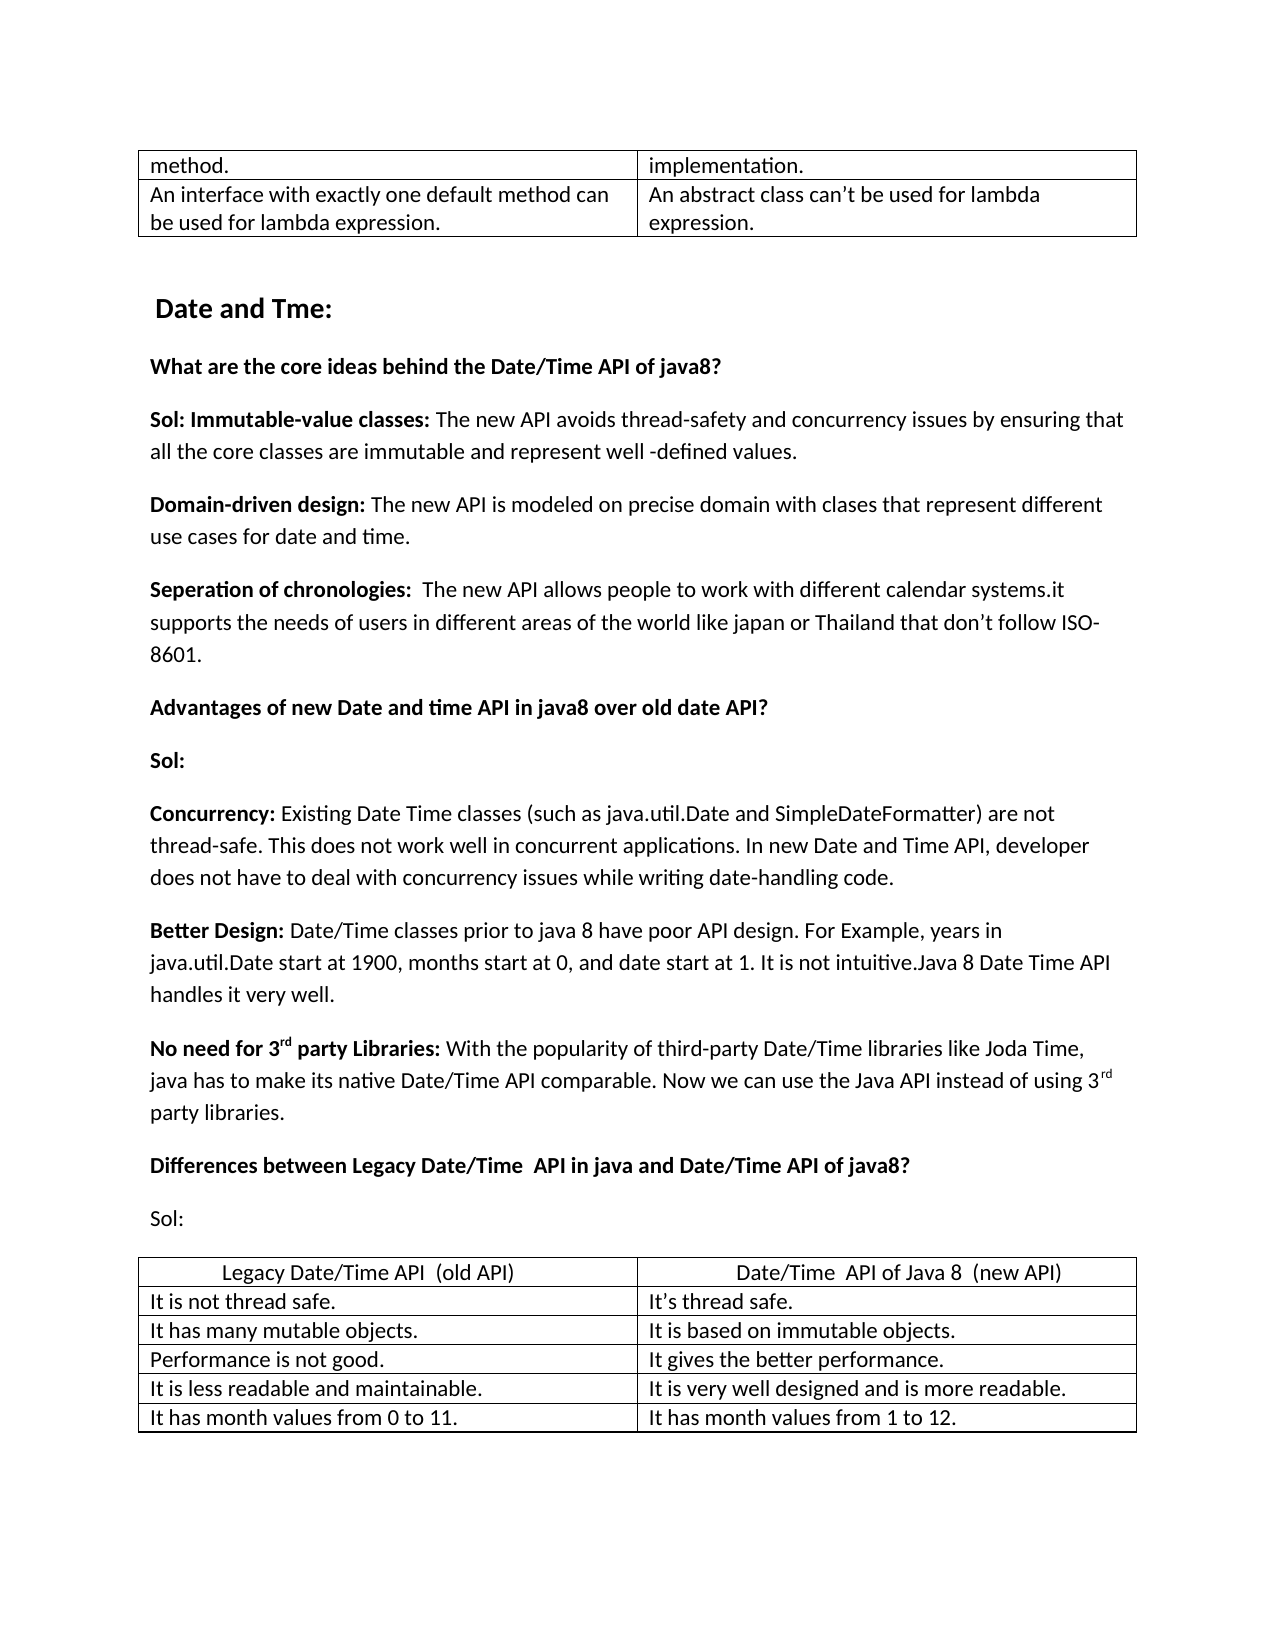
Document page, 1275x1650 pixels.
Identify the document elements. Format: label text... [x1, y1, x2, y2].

text Seperation of chronologies: The new API allows people to work with different calendar systems.it supports the needs of users in different areas of the world like japan or Thailand that don’t follow ISO-8601. [150, 575, 1125, 668]
table_cell It is very well designed and is more readable. [638, 1374, 1136, 1402]
table_header Legacy Date/Time API (old API) [139, 1258, 637, 1286]
text Date and Tme: [150, 290, 1125, 326]
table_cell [139, 151, 637, 179]
text Sol: [150, 746, 1125, 774]
table_cell An abstract class can’t be used for lambda expression. [638, 180, 1136, 236]
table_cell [638, 151, 1136, 179]
text Domain-driven design: The new API is modeled on precise domain with clases that represent different use cases for date and time. [150, 490, 1125, 550]
table_cell It has many mutable objects. [139, 1316, 637, 1344]
table_cell It has month values from 1 to 12. [638, 1404, 1136, 1431]
text Sol: Immutable-value classes: The new API avoids thread-safety and concurrency issues by ensuring that all the core classes are immutable and represent well -defined values. [150, 405, 1125, 465]
text Advantages of new Date and time API in java8 over old date API? [150, 693, 1125, 721]
table_cell It is not thread safe. [139, 1287, 637, 1315]
text Concurrency: Existing Date Time classes (such as java.util.Date and SimpleDateFormatter) are not thread-safe. This does not work well in concurrent applications. In new Date and Time API, developer does not have to deal with concurrency issues while writing date-handling code. [150, 799, 1125, 891]
table_cell It’s thread safe. [638, 1287, 1136, 1315]
table_header Date/Time API of Java 8 (new API) [638, 1258, 1136, 1286]
table_cell It is less readable and maintainable. [139, 1374, 637, 1402]
table_cell An interface with exactly one default method can be used for lambda expression. [139, 180, 637, 236]
table_cell Performance is not good. [139, 1345, 637, 1373]
text What are the core ideas behind the Date/Time API of java8? [150, 352, 1125, 380]
text Sol: [150, 1204, 1125, 1232]
table_cell It has month values from 0 to 11. [139, 1404, 637, 1431]
text Better Design: Date/Time classes prior to java 8 have poor API design. For Example, years in java.util.Date start at 1900, months start at 0, and date start at 1. It is not intuitive.Java 8 Date Time API handles it very well. [150, 916, 1125, 1009]
text Differences between Legacy Date/Time API in java and Date/Time API of java8? [150, 1151, 1125, 1179]
text No need for 3rd party Libraries: With the popularity of third-party Date/Time libraries like Joda Time, java has to make its native Date/Time API comparable. Now we can use the Java API instead of using 3rd party libraries. [150, 1034, 1125, 1126]
table_cell It is based on immutable objects. [638, 1316, 1136, 1344]
table_cell It gives the better performance. [638, 1345, 1136, 1373]
